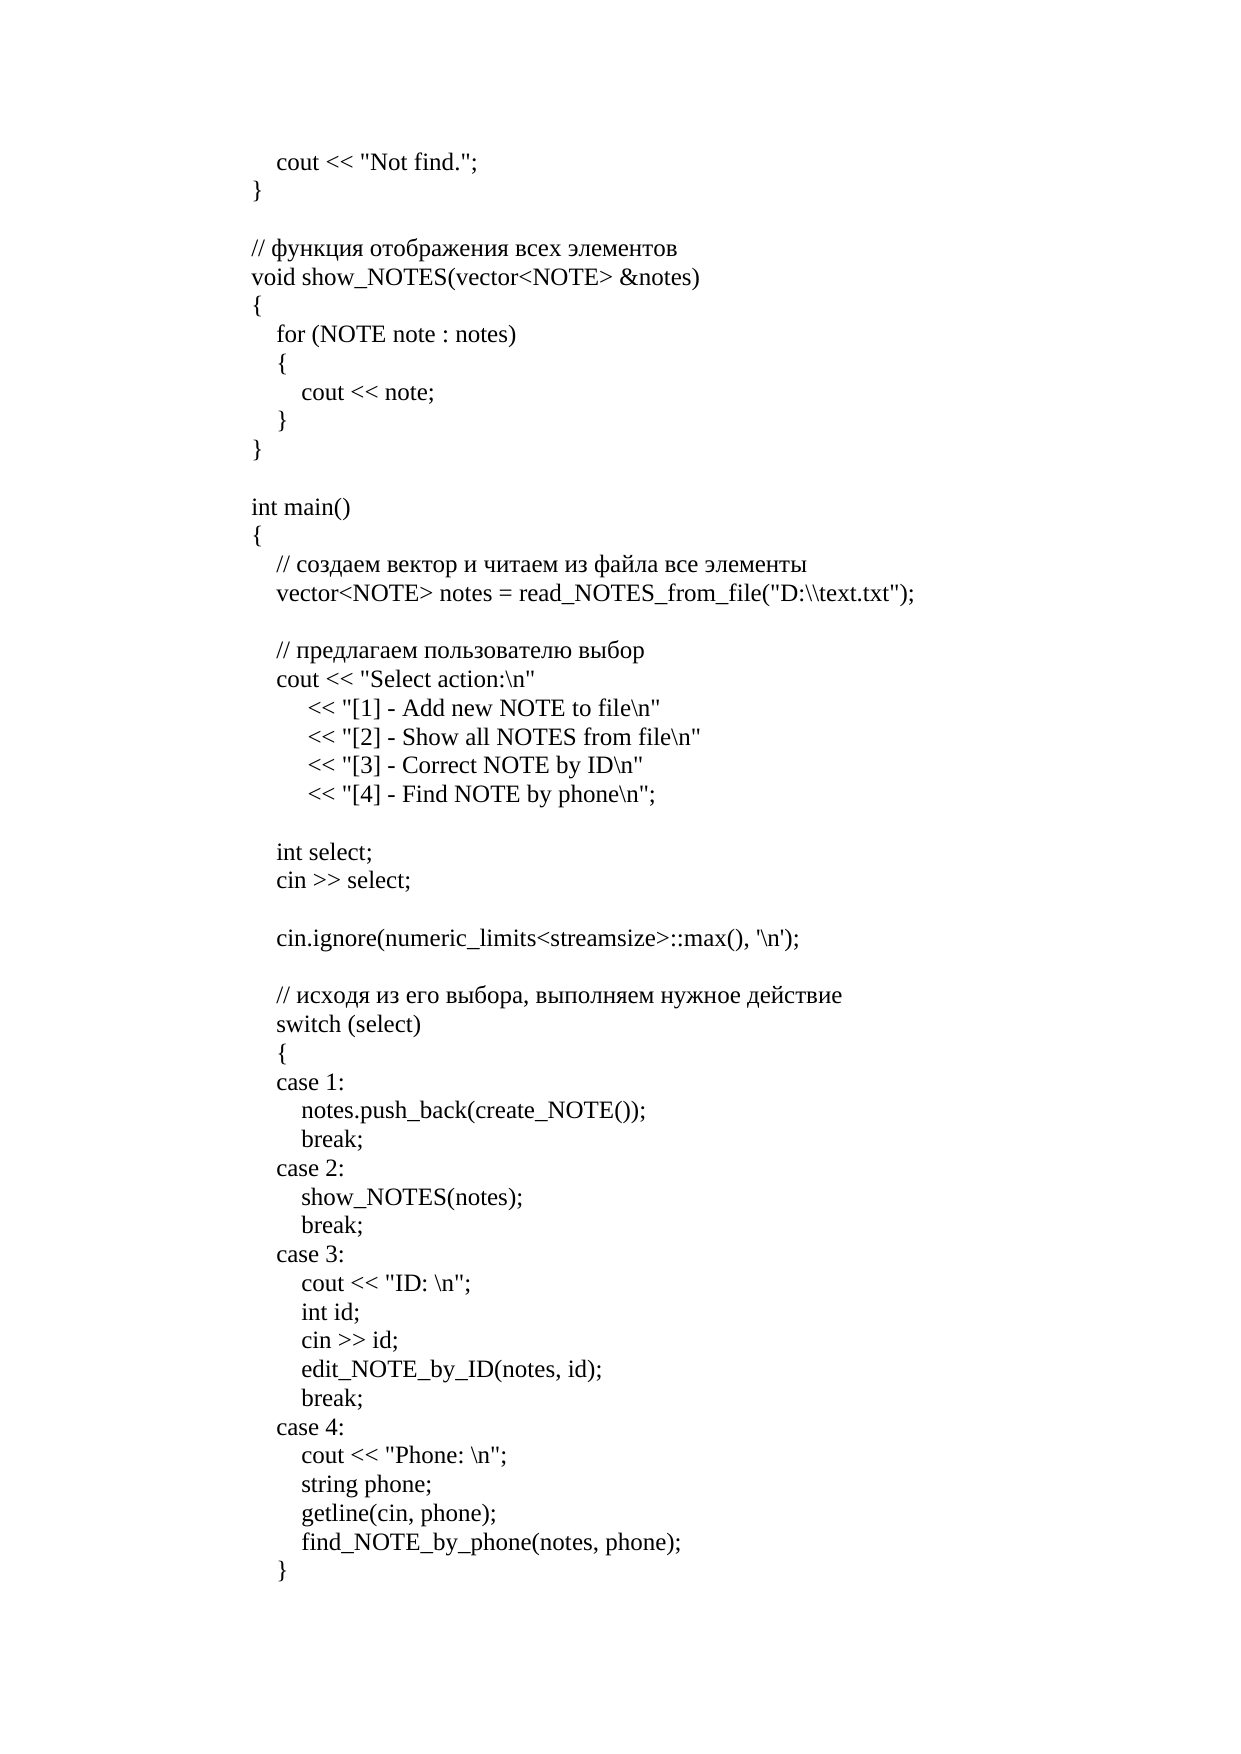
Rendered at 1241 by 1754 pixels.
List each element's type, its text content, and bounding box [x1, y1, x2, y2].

text // исходя из его выбора, выполняем нужное действие [177, 981, 1152, 1009]
text cout << note; [177, 377, 1152, 406]
text // предлагаем пользователю выбор [177, 636, 1152, 664]
text cout << "Phone: \n"; [177, 1441, 1152, 1469]
text { [177, 348, 1152, 377]
text } [177, 176, 1152, 204]
text getline(cin, phone); [177, 1498, 1152, 1527]
text cout << "ID: \n"; [177, 1268, 1152, 1297]
text cin.ignore(numeric_limits<streamsize>::max(), '\n'); [177, 923, 1152, 952]
text << "[1] - Add new NOTE to file\n" [177, 693, 1152, 722]
text break; [177, 1211, 1152, 1239]
text edit_NOTE_by_ID(notes, id); [177, 1354, 1152, 1383]
text cout << "Select action:\n" [177, 664, 1152, 693]
text case 2: [177, 1153, 1152, 1182]
text << "[2] - Show all NOTES from file\n" [177, 722, 1152, 751]
text vector<NOTE> notes = read_NOTES_from_file("D:\\text.txt"); [177, 578, 1152, 607]
text for (NOTE note : notes) [177, 319, 1152, 348]
text { [177, 1038, 1152, 1067]
text case 1: [177, 1067, 1152, 1096]
text int main() [177, 492, 1152, 521]
text } [177, 434, 1152, 463]
text break; [177, 1383, 1152, 1412]
text << "[3] - Correct NOTE by ID\n" [177, 751, 1152, 779]
text int select; [177, 837, 1152, 866]
text string phone; [177, 1469, 1152, 1498]
text int id; [177, 1297, 1152, 1326]
text void show_NOTES(vector<NOTE> &notes) [177, 262, 1152, 291]
text break; [177, 1124, 1152, 1153]
text show_NOTES(notes); [177, 1182, 1152, 1211]
text // создаем вектор и читаем из файла все элементы [177, 549, 1152, 578]
text case 4: [177, 1412, 1152, 1441]
text cin >> select; [177, 866, 1152, 894]
text // функция отображения всех элементов [177, 233, 1152, 262]
text notes.push_back(create_NOTE()); [177, 1096, 1152, 1124]
text cout << "Not find."; [177, 147, 1152, 176]
text case 3: [177, 1239, 1152, 1268]
text } [177, 1556, 1152, 1584]
text << "[4] - Find NOTE by phone\n"; [177, 779, 1152, 808]
text cin >> id; [177, 1326, 1152, 1354]
text switch (select) [177, 1009, 1152, 1038]
text } [177, 406, 1152, 434]
text { [177, 291, 1152, 319]
text { [177, 521, 1152, 549]
text find_NOTE_by_phone(notes, phone); [177, 1527, 1152, 1556]
